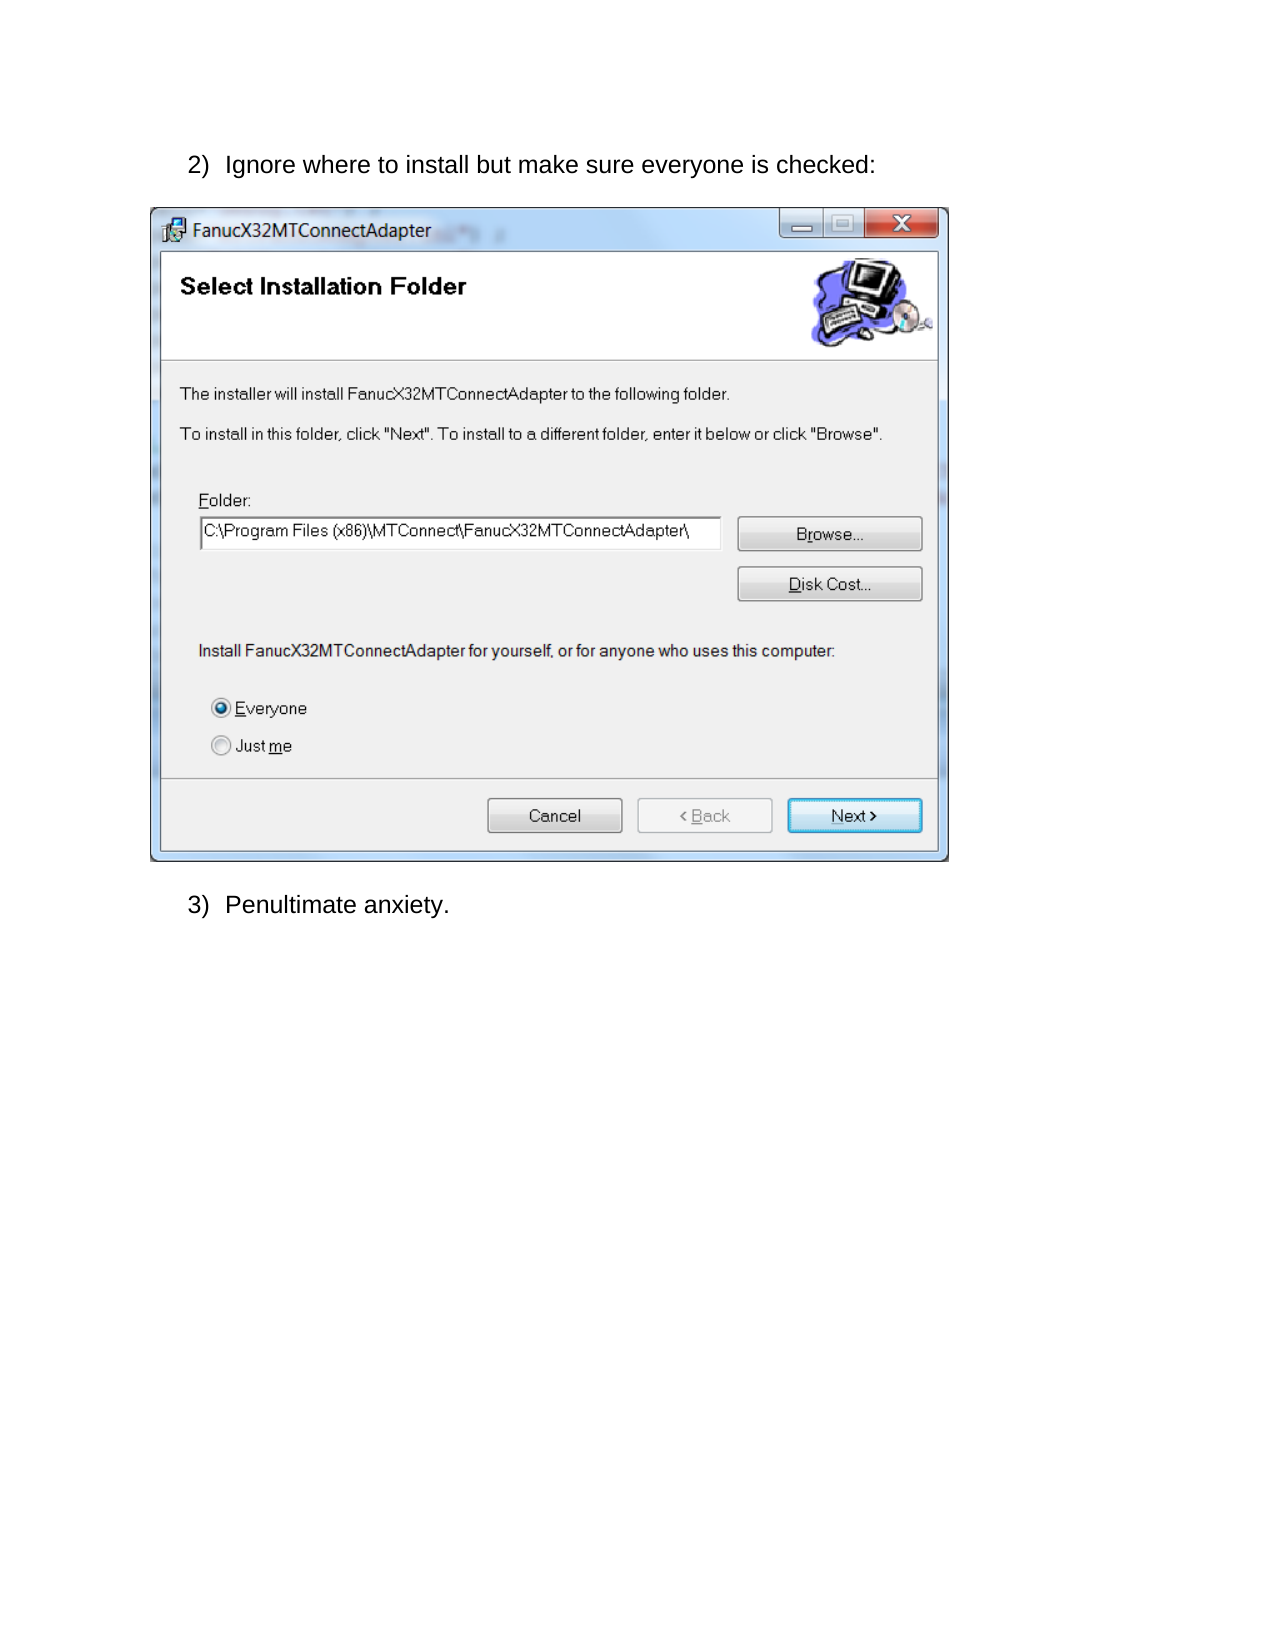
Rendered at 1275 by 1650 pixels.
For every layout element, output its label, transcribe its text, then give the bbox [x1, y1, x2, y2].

list Ignore where to install but make sure everyone is checked: [187, 150, 1125, 179]
picture [150, 207, 949, 862]
list Penultimate anxiety. [187, 890, 1125, 919]
